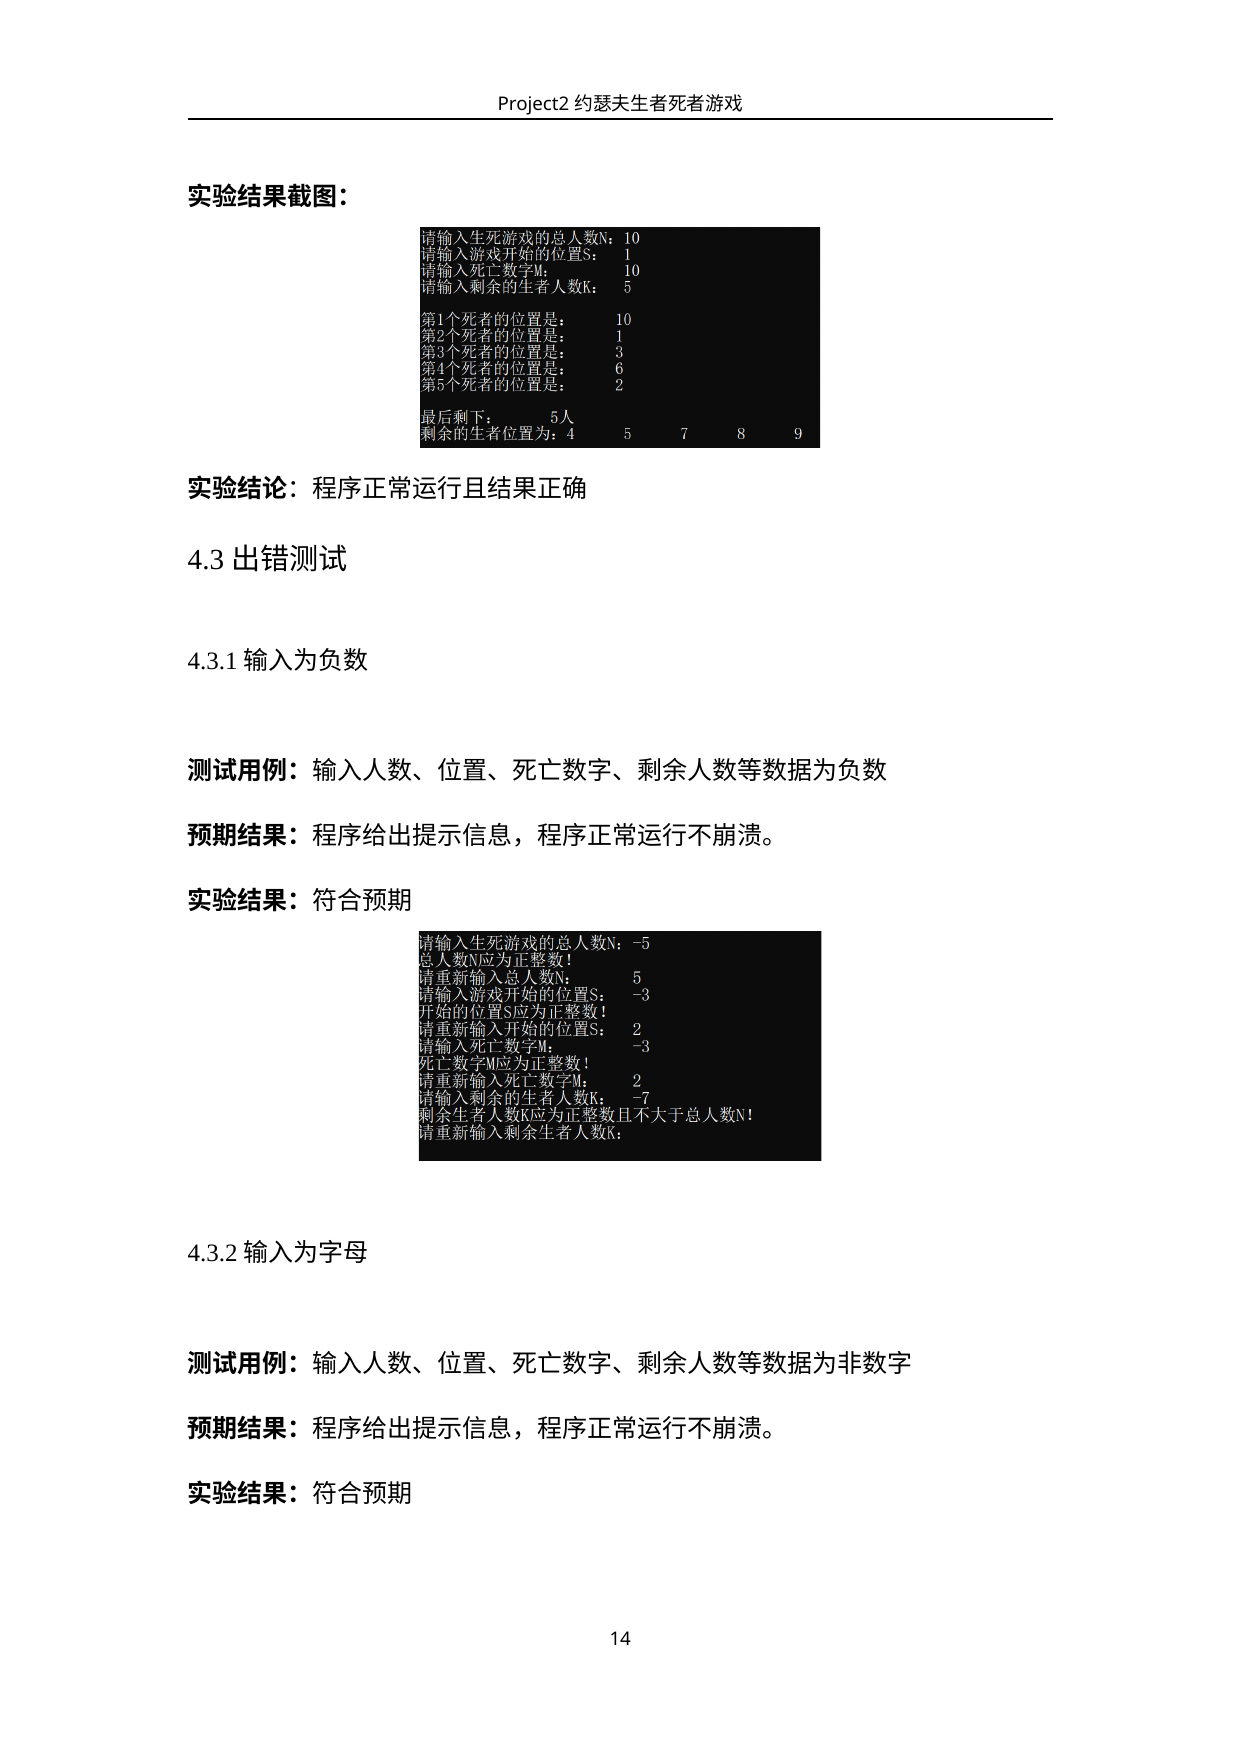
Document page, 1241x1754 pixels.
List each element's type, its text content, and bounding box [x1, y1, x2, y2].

text 4.3.2 输入为字母 [187, 1218, 1053, 1283]
text 实验结果：符合预期 [187, 1459, 1053, 1524]
text 4.3 出错测试 [187, 536, 1053, 578]
picture [418, 931, 822, 1161]
text 测试用例：输入人数、位置、死亡数字、剩余人数等数据为负数 [187, 736, 1053, 801]
text 4.3.1 输入为负数 [187, 626, 1053, 691]
text 实验结果：符合预期 [187, 866, 1053, 931]
text 预期结果：程序给出提示信息，程序正常运行不崩溃。 [187, 1394, 1053, 1459]
text 测试用例：输入人数、位置、死亡数字、剩余人数等数据为非数字 [187, 1329, 1053, 1394]
text 实验结论：程序正常运行且结果正确 [187, 454, 1053, 519]
text 预期结果：程序给出提示信息，程序正常运行不崩溃。 [187, 801, 1053, 866]
picture [420, 227, 821, 448]
text 实验结果截图： [187, 162, 1053, 227]
